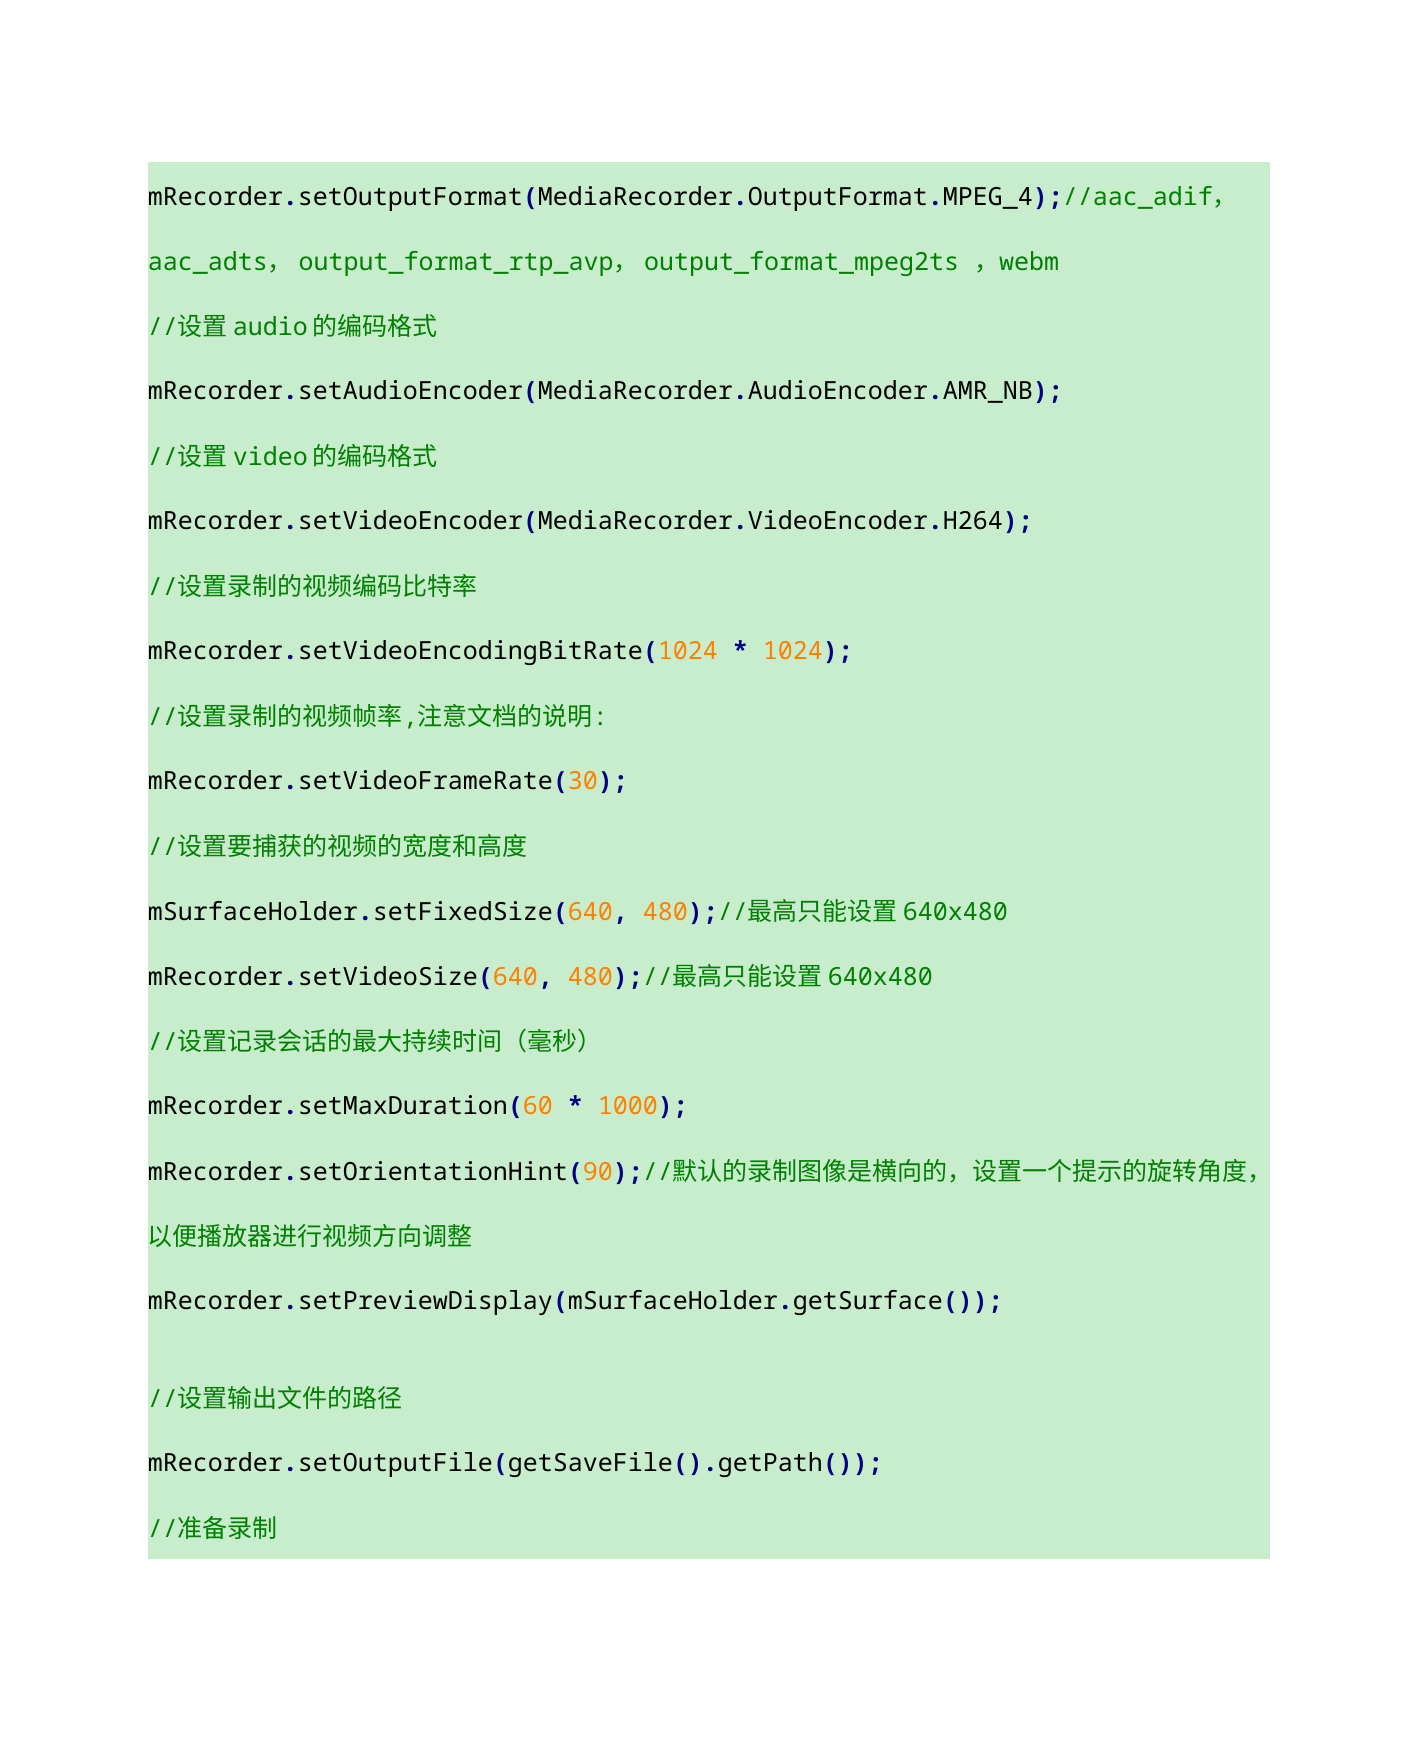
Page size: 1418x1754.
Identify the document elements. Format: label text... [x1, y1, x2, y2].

text mRecorder.setPreviewDisplay(mSurfaceHolder.getSurface()); [148, 1267, 1270, 1332]
text //准备录制 [148, 1494, 1270, 1559]
text mRecorder.setVideoSize(640, 480);//最高只能设置640x480 [148, 942, 1270, 1007]
text mRecorder.setAudioEncoder(MediaRecorder.AudioEncoder.AMR_NB); [148, 357, 1270, 422]
text //设置video的编码格式 [148, 422, 1270, 487]
text //设置audio的编码格式 [148, 292, 1270, 357]
text mRecorder.setOutputFormat(MediaRecorder.OutputFormat.MPEG_4);//aac_adif， aac_adts， output_format_rtp_avp， output_format_mpeg2ts ，webm [148, 162, 1270, 292]
text //设置录制的视频编码比特率 [148, 552, 1270, 617]
text mRecorder.setOutputFile(getSaveFile().getPath()); [148, 1429, 1270, 1494]
text mRecorder.setVideoFrameRate(30); [148, 747, 1270, 812]
text mSurfaceHolder.setFixedSize(640, 480);//最高只能设置640x480 [148, 877, 1270, 942]
text //设置记录会话的最大持续时间（毫秒） [148, 1007, 1270, 1072]
text //设置输出文件的路径 [148, 1364, 1270, 1429]
text //设置要捕获的视频的宽度和高度 [148, 812, 1270, 877]
text mRecorder.setVideoEncoder(MediaRecorder.VideoEncoder.H264); [148, 487, 1270, 552]
text //设置录制的视频帧率,注意文档的说明: [148, 682, 1270, 747]
text mRecorder.setVideoEncodingBitRate(1024 * 1024); [148, 617, 1270, 682]
text mRecorder.setOrientationHint(90);//默认的录制图像是横向的，设置一个提示的旋转角度，以便播放器进行视频方向调整 [148, 1137, 1270, 1267]
text mRecorder.setMaxDuration(60 * 1000); [148, 1072, 1270, 1137]
